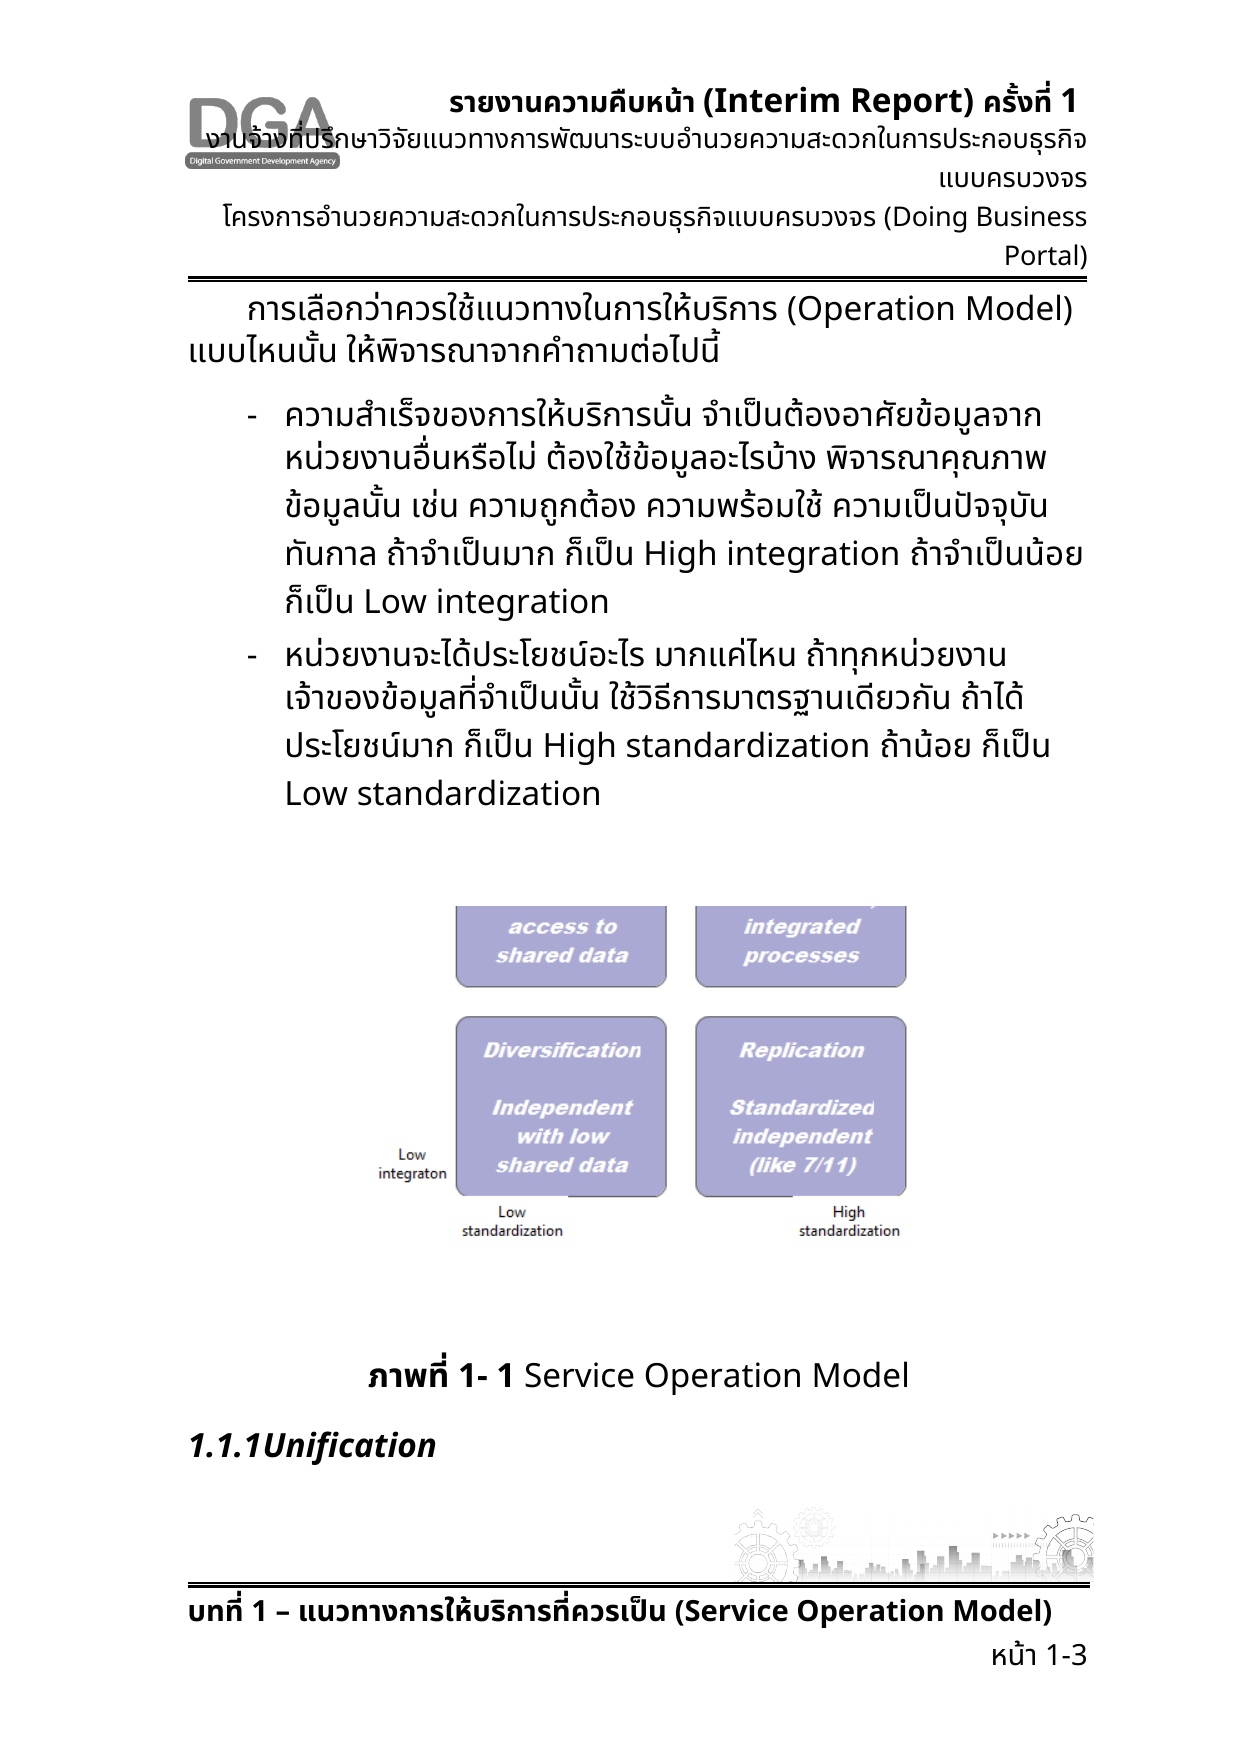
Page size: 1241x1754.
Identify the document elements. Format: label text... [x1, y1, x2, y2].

list ความสำเร็จของการให้บริการนั้น จำเป็นต้องอาศัยข้อมูลจากหน่วยงานอื่นหรือไม่ ต้องใช้ข้อมูลอะไรบ้าง พิจารณาคุณภาพข้อมูลนั้น เช่น ความถูกต้อง ความพร้อมใช้ ความเป็นปัจจุบัน ทันกาล ถ้าจำเป็นมาก ก็เป็น High integration ถ้าจำเป็นน้อยก็เป็น Low integration [247, 388, 1090, 628]
picture [356, 906, 919, 1261]
list Unification [187, 1422, 1090, 1468]
list หน่วยงานจะได้ประโยชน์อะไร มากแค่ไหน ถ้าทุกหน่วยงานเจ้าของข้อมูลที่จำเป็นนั้น ใช้วิธีการมาตรฐานเดียวกัน ถ้าได้ประโยชน์มาก ก็เป็น High standardization ถ้าน้อย ก็เป็น Low standardization [247, 628, 1090, 816]
text การเลือกว่าควรใช้แนวทางในการให้บริการ (Operation Model) แบบไหนนั้น ให้พิจารณาจากคำถามต่อไปนี้ [187, 282, 1090, 378]
text ภาพที่ 1- 1 Service Operation Model [187, 1349, 1090, 1397]
picture [185, 97, 340, 169]
picture [734, 1505, 1094, 1582]
